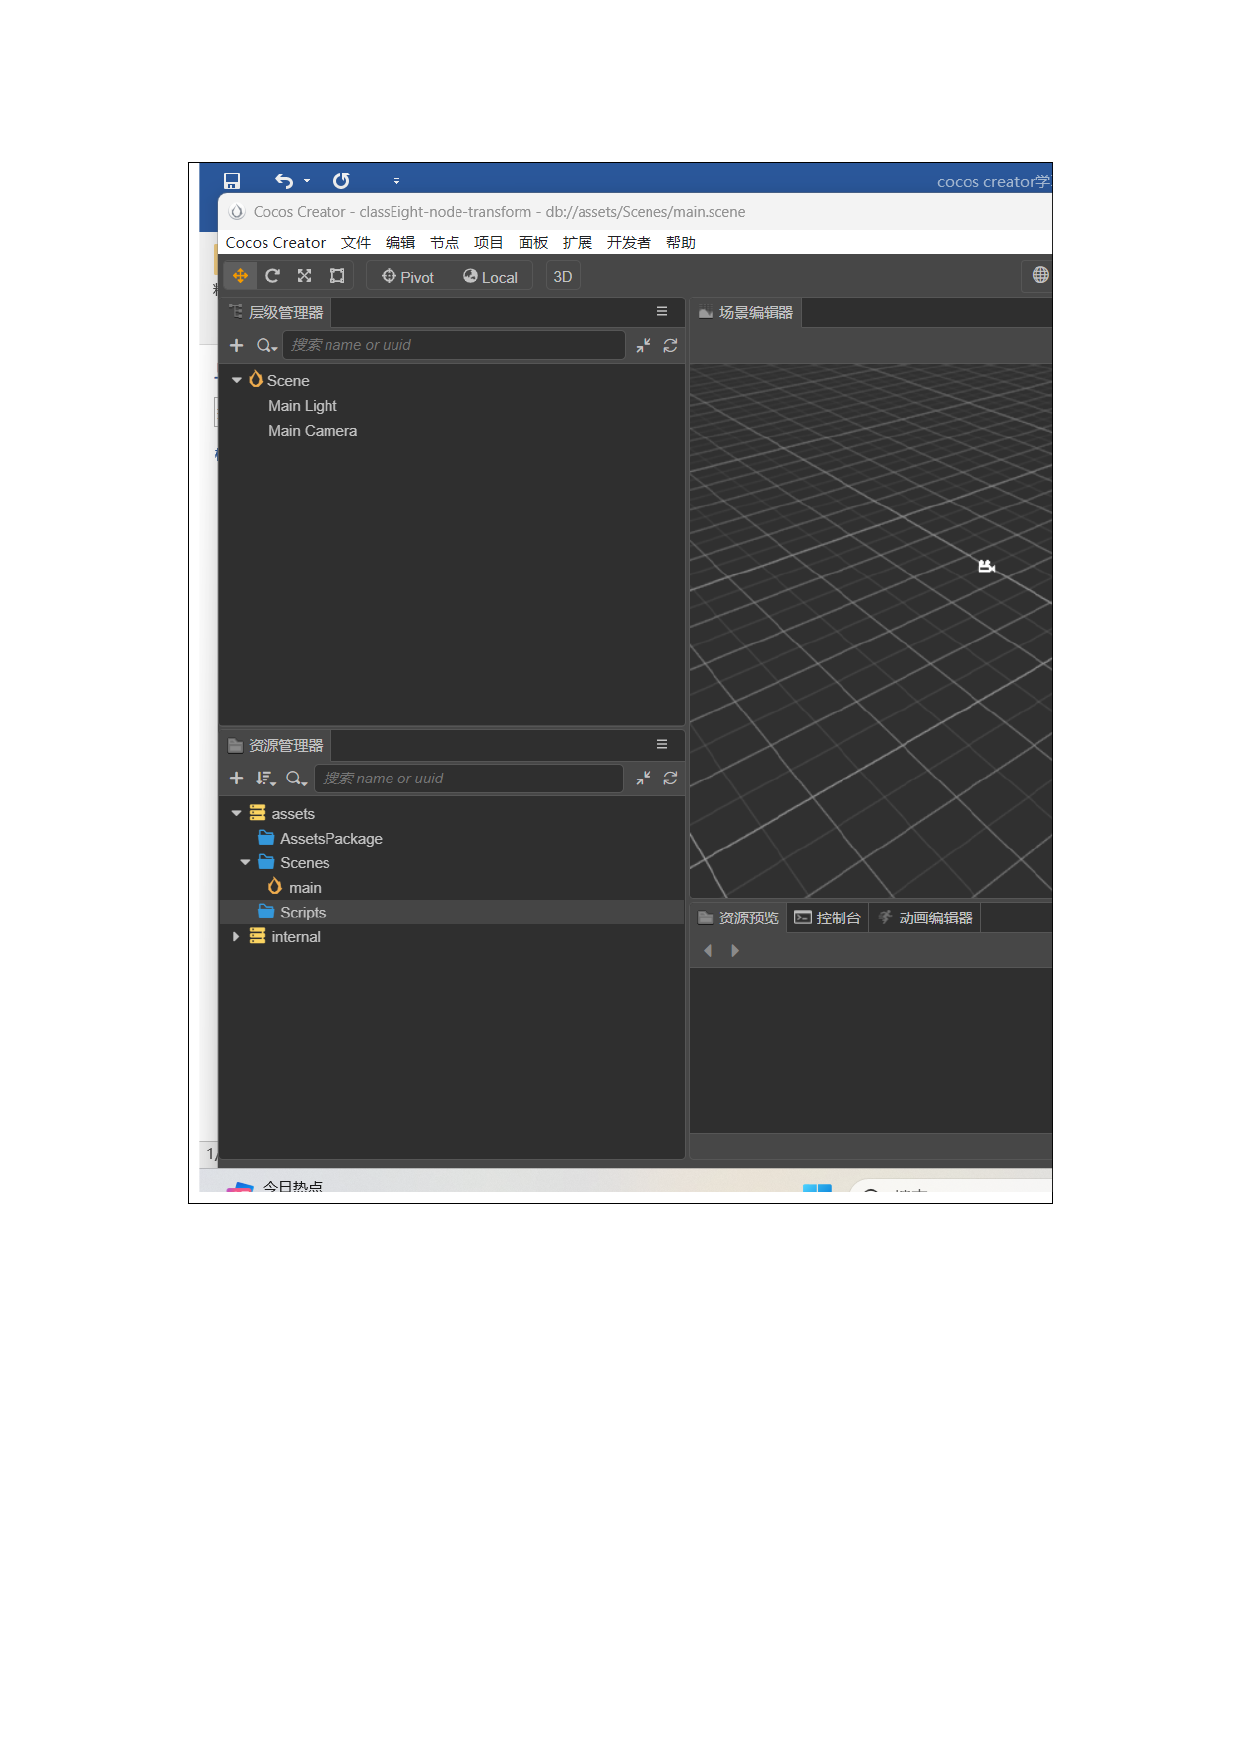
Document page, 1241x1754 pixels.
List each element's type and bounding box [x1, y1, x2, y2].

table_header [189, 163, 1052, 1203]
picture [199, 163, 1053, 1192]
